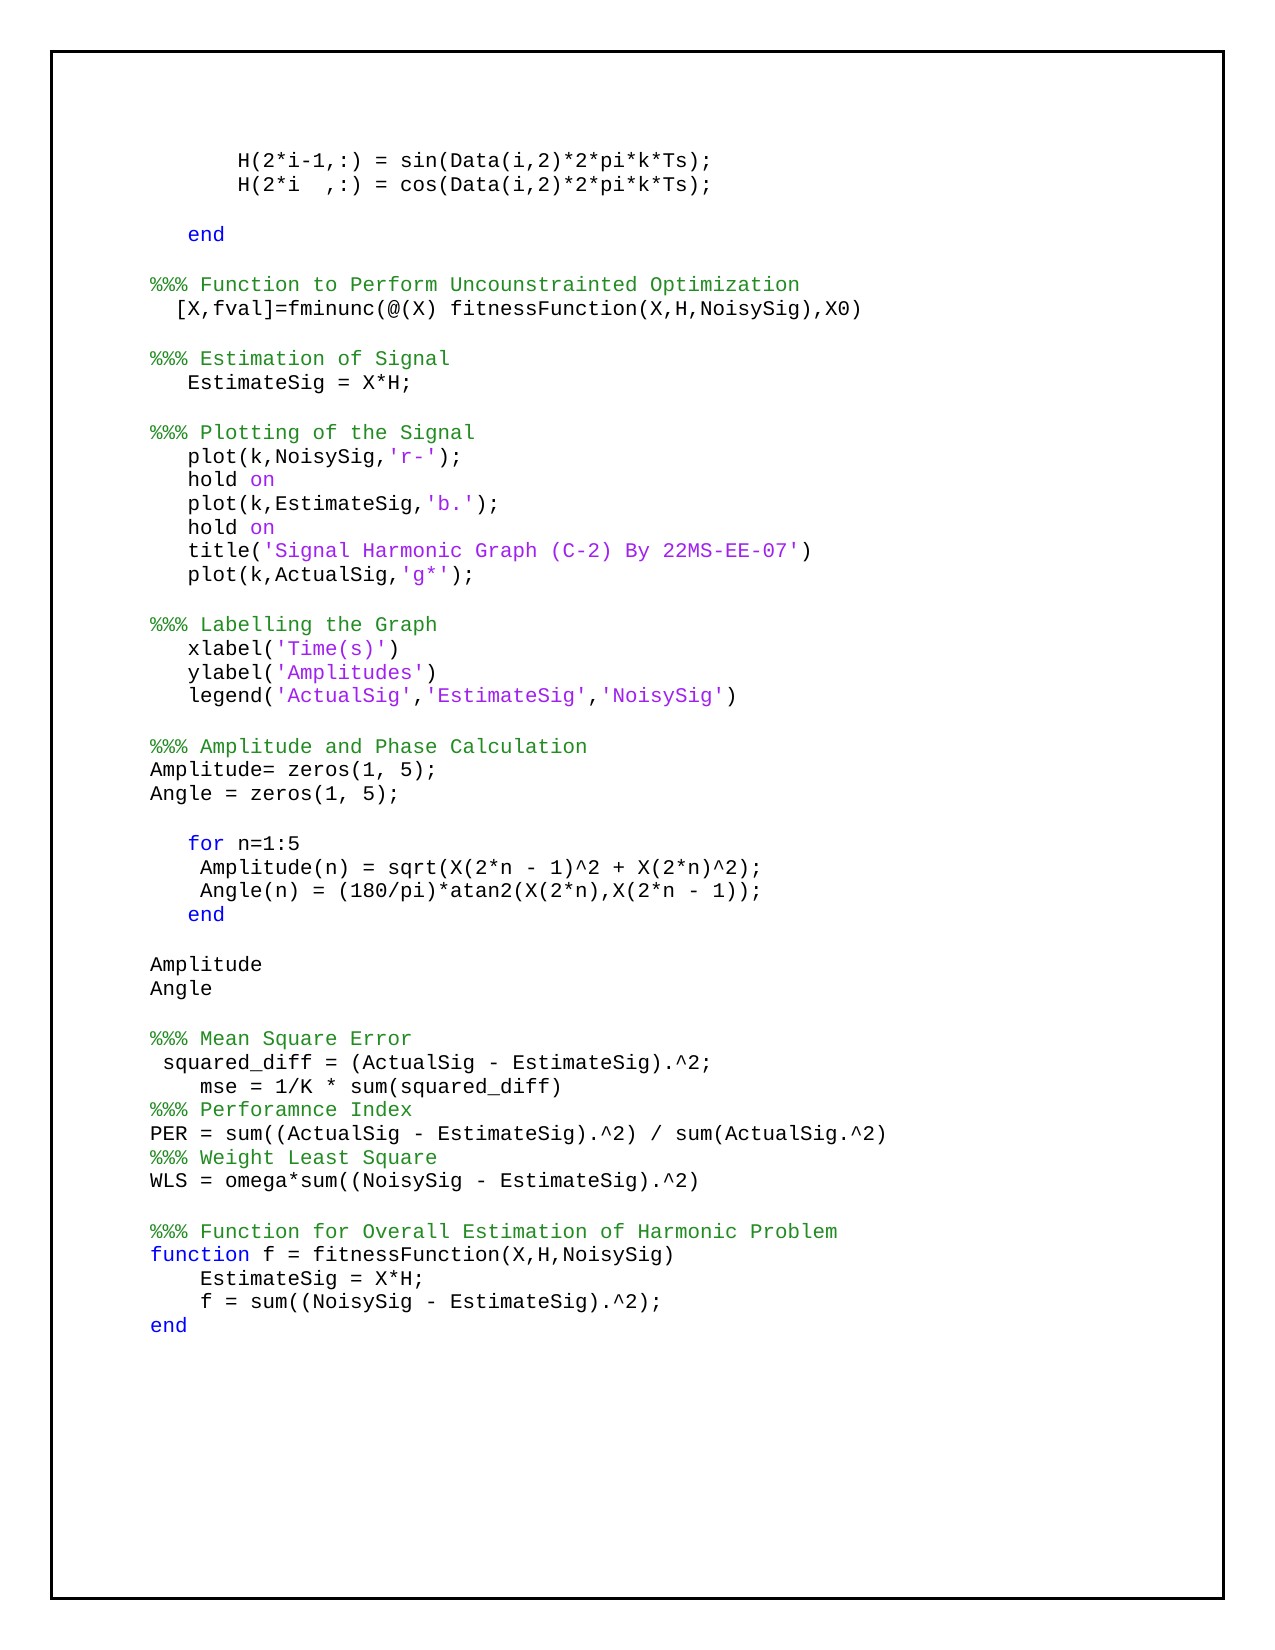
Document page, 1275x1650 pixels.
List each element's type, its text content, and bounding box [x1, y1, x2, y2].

text hold on [150, 517, 1125, 540]
text WLS = omega*sum((NoisySig - EstimateSig).^2) [150, 1170, 1125, 1194]
text PER = sum((ActualSig - EstimateSig).^2) / sum(ActualSig.^2) [150, 1123, 1125, 1147]
text mse = 1/K * sum(squared_diff) [150, 1076, 1125, 1099]
text %%% Function for Overall Estimation of Harmonic Problem [150, 1221, 1125, 1244]
text end [150, 904, 1125, 928]
text %%% Perforamnce Index [150, 1099, 1125, 1123]
text %%% Estimation of Signal [150, 348, 1125, 372]
text end [150, 1315, 1125, 1339]
text hold on [150, 469, 1125, 493]
text %%% Mean Square Error [150, 1028, 1125, 1052]
text H(2*i ,:) = cos(Data(i,2)*2*pi*k*Ts); [150, 174, 1125, 197]
text for n=1:5 [150, 833, 1125, 857]
text Amplitude [150, 954, 1125, 978]
text %%% Weight Least Square [150, 1147, 1125, 1170]
text [X,fval]=fminunc(@(X) fitnessFunction(X,H,NoisySig),X0) [150, 298, 1125, 322]
text plot(k,EstimateSig,'b.'); [150, 493, 1125, 517]
text ylabel('Amplitudes') [150, 662, 1125, 685]
text Angle(n) = (180/pi)*atan2(X(2*n),X(2*n - 1)); [150, 881, 1125, 904]
text %%% Labelling the Graph [150, 614, 1125, 638]
text title('Signal Harmonic Graph (C-2) By 22MS-EE-07') [150, 540, 1125, 564]
text function f = fitnessFunction(X,H,NoisySig) [150, 1244, 1125, 1268]
text Angle [150, 978, 1125, 1002]
text plot(k,ActualSig,'g*'); [150, 564, 1125, 588]
text squared_diff = (ActualSig - EstimateSig).^2; [150, 1052, 1125, 1076]
text H(2*i-1,:) = sin(Data(i,2)*2*pi*k*Ts); [150, 150, 1125, 174]
text %%% Amplitude and Phase Calculation [150, 736, 1125, 759]
text %%% Plotting of the Signal [150, 422, 1125, 446]
text %%% Function to Perform Uncounstrainted Optimization [150, 274, 1125, 298]
text plot(k,NoisySig,'r-'); [150, 446, 1125, 469]
text EstimateSig = X*H; [150, 1268, 1125, 1292]
text Amplitude= zeros(1, 5); [150, 759, 1125, 783]
text f = sum((NoisySig - EstimateSig).^2); [150, 1292, 1125, 1315]
text Angle = zeros(1, 5); [150, 783, 1125, 807]
text legend('ActualSig','EstimateSig','NoisySig') [150, 685, 1125, 709]
text Amplitude(n) = sqrt(X(2*n - 1)^2 + X(2*n)^2); [150, 857, 1125, 881]
text end [150, 224, 1125, 248]
text xlabel('Time(s)') [150, 638, 1125, 662]
text EstimateSig = X*H; [150, 372, 1125, 396]
